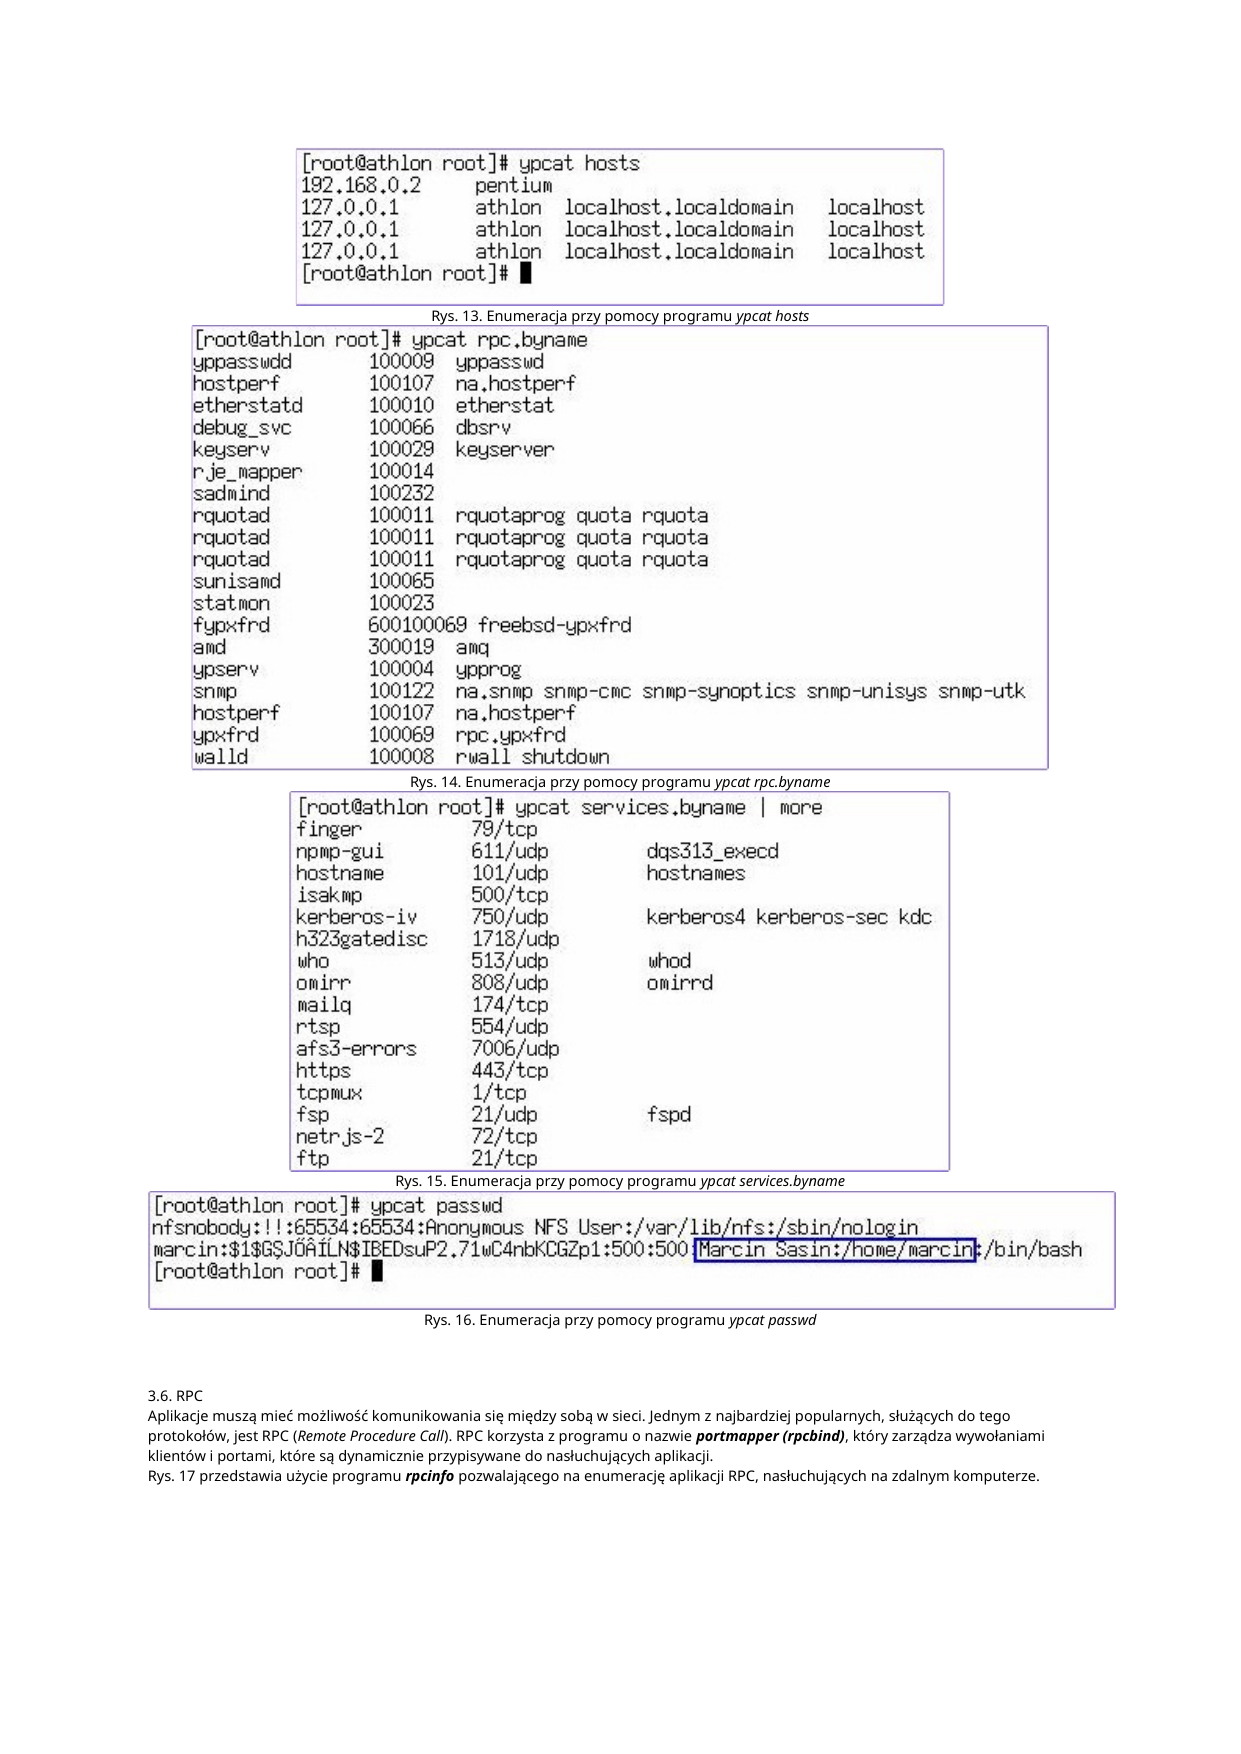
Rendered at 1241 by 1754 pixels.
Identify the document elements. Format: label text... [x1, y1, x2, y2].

text Rys. 13. Enumeracja przy pomocy programu ypcat hosts [148, 305, 1093, 325]
text Rys. 14. Enumeracja przy pomocy programu ypcat rpc.byname [148, 771, 1093, 791]
picture [288, 791, 952, 1172]
text Rys. 15. Enumeracja przy pomocy programu ypcat services.byname [148, 1171, 1093, 1191]
text Rys. 17 przedstawia użycie programu rpcinfo pozwalającego na enumerację aplikacji RPC, nasłuchujących na zdalnym komputerze. [148, 1466, 1093, 1485]
picture [147, 1191, 1116, 1310]
text 3.6. RPC [148, 1386, 1093, 1406]
picture [295, 147, 945, 306]
picture [191, 325, 1049, 772]
text Rys. 16. Enumeracja przy pomocy programu ypcat passwd [148, 1310, 1093, 1330]
text Aplikacje muszą mieć możliwość komunikowania się między sobą w sieci. Jednym z najbardziej popularnych, służących do tego protokołów, jest RPC (Remote Procedure Call). RPC korzysta z programu o nazwie portmapper (rpcbind), który zarządza wywołaniami klientów i portami, które są dynamicznie przypisywane do nasłuchujących aplikacji. [148, 1406, 1093, 1466]
